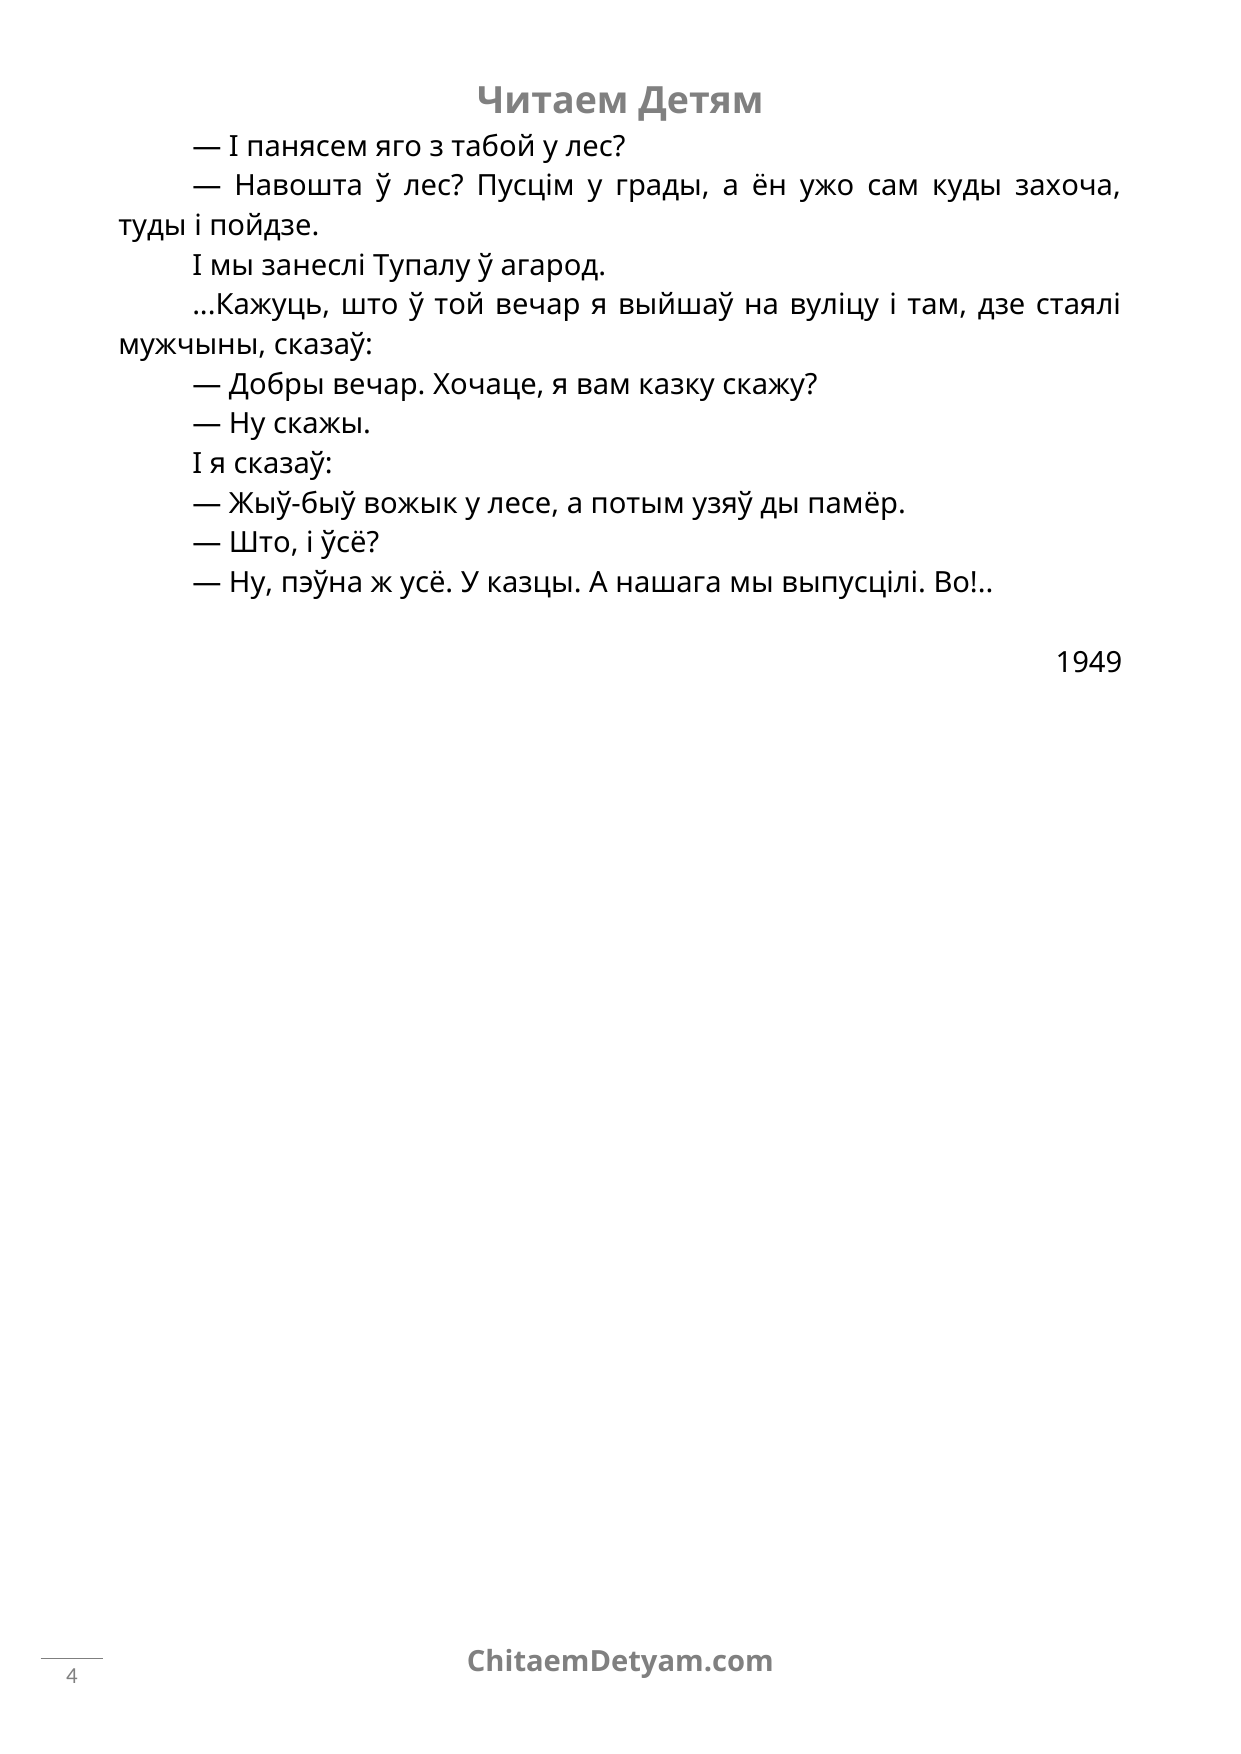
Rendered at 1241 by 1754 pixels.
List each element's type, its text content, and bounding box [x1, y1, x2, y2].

text — Што, і ўсё? [118, 522, 1122, 561]
text — Навошта ў лес? Пусцім у грады, а ён ужо сам куды захоча, туды і пойдзе. [118, 164, 1122, 244]
text 1949 [118, 641, 1122, 681]
text I мы занеслі Тупалу ў агарод. [118, 244, 1122, 284]
text — I панясем яго з табой у лес? [118, 125, 1122, 164]
text — Жыў-быў вожык у лесе, а потым узяў ды памёр. [118, 482, 1122, 522]
text ...Кажуць, што ў той вечар я выйшаў на вуліцу і там, дзе стаялі мужчыны, сказаў: [118, 284, 1122, 363]
text I я сказаў: [118, 442, 1122, 482]
text — Ну, пэўна ж усё. У казцы. А нашага мы выпусцілі. Во!.. [118, 561, 1122, 601]
text — Ну скажы. [118, 403, 1122, 442]
text — Добры вечар. Хочаце, я вам казку скажу? [118, 363, 1122, 403]
